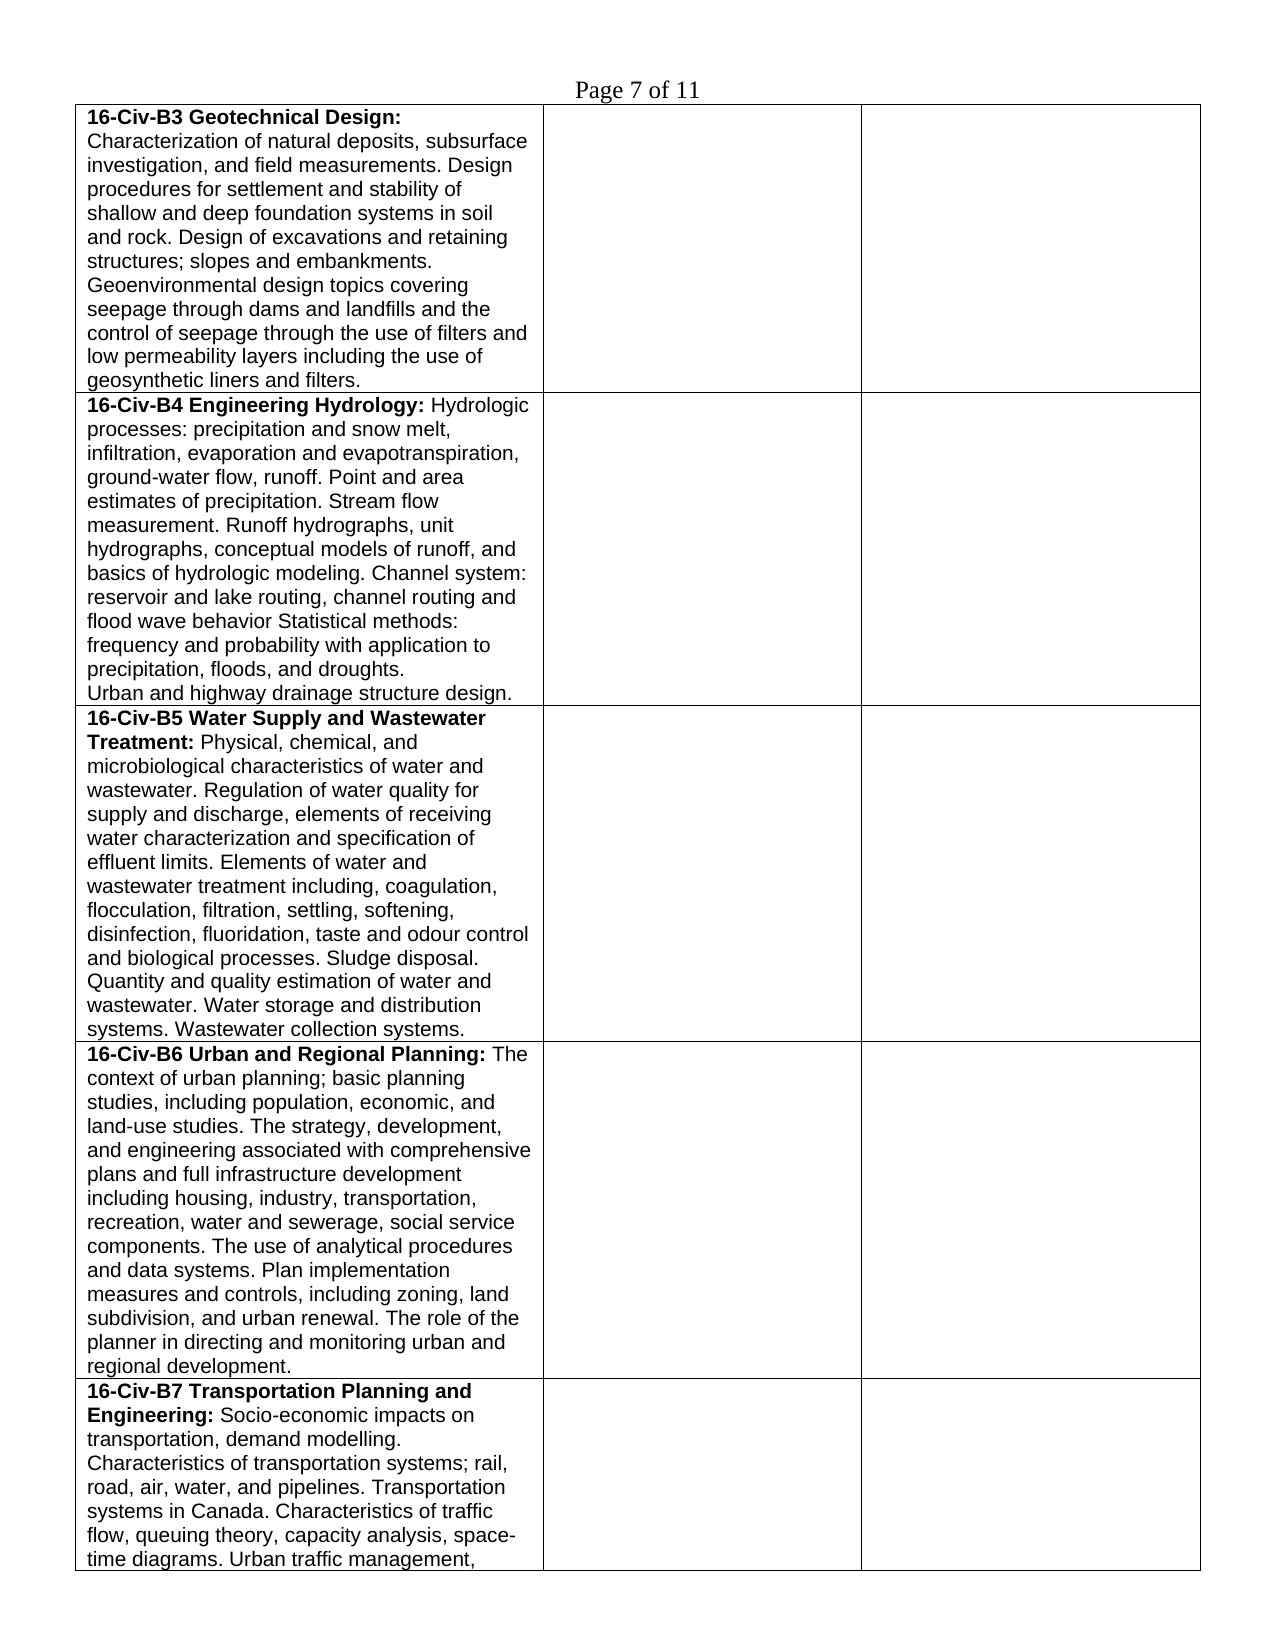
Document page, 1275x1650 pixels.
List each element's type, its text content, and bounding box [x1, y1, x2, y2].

table_cell [862, 393, 1200, 705]
table_cell [544, 105, 861, 392]
table_cell [544, 1379, 861, 1570]
table_cell 16-Civ-B3 Geotechnical Design: Characterization of natural deposits, subsurface investigation, and field measurements. Design procedures for settlement and stability of shallow and deep foundation systems in soil and rock. Design of excavations and retaining structures; slopes and embankments. Geoenvironmental design topics covering seepage through dams and landfills and the control of seepage through the use of filters and low permeability layers including the use of geosynthetic liners and filters. [76, 105, 543, 392]
table_cell [544, 1042, 861, 1378]
table_cell [862, 1042, 1200, 1378]
table_cell [862, 105, 1200, 392]
table_cell 16-Civ-B6 Urban and Regional Planning: The context of urban planning; basic planning studies, including population, economic, and land-use studies. The strategy, development, and engineering associated with comprehensive plans and full infrastructure development including housing, industry, transportation, recreation, water and sewerage, social service components. The use of analytical procedures and data systems. Plan implementation measures and controls, including zoning, land subdivision, and urban renewal. The role of the planner in directing and monitoring urban and regional development. [76, 1042, 543, 1378]
table_cell [862, 706, 1200, 1041]
table_cell [544, 393, 861, 705]
table_cell [862, 1379, 1200, 1570]
table_cell 16-Civ-B4 Engineering Hydrology: Hydrologic processes: precipitation and snow melt, infiltration, evaporation and evapotranspiration, ground-water flow, runoff. Point and area estimates of precipitation. Stream flow measurement. Runoff hydrographs, unit hydrographs, conceptual models of runoff, and basics of hydrologic modeling. Channel system: reservoir and lake routing, channel routing and flood wave behavior Statistical methods: frequency and probability with application to precipitation, floods, and droughts. Urban and highway drainage structure design. [76, 393, 543, 705]
table_cell [544, 706, 861, 1041]
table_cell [76, 1379, 543, 1570]
table_cell 16-Civ-B5 Water Supply and Wastewater Treatment: Physical, chemical, and microbiological characteristics of water and wastewater. Regulation of water quality for supply and discharge, elements of receiving water characterization and specification of effluent limits. Elements of water and wastewater treatment including, coagulation, flocculation, filtration, settling, softening, disinfection, fluoridation, taste and odour control and biological processes. Sludge disposal. Quantity and quality estimation of water and wastewater. Water storage and distribution systems. Wastewater collection systems. [76, 706, 543, 1041]
